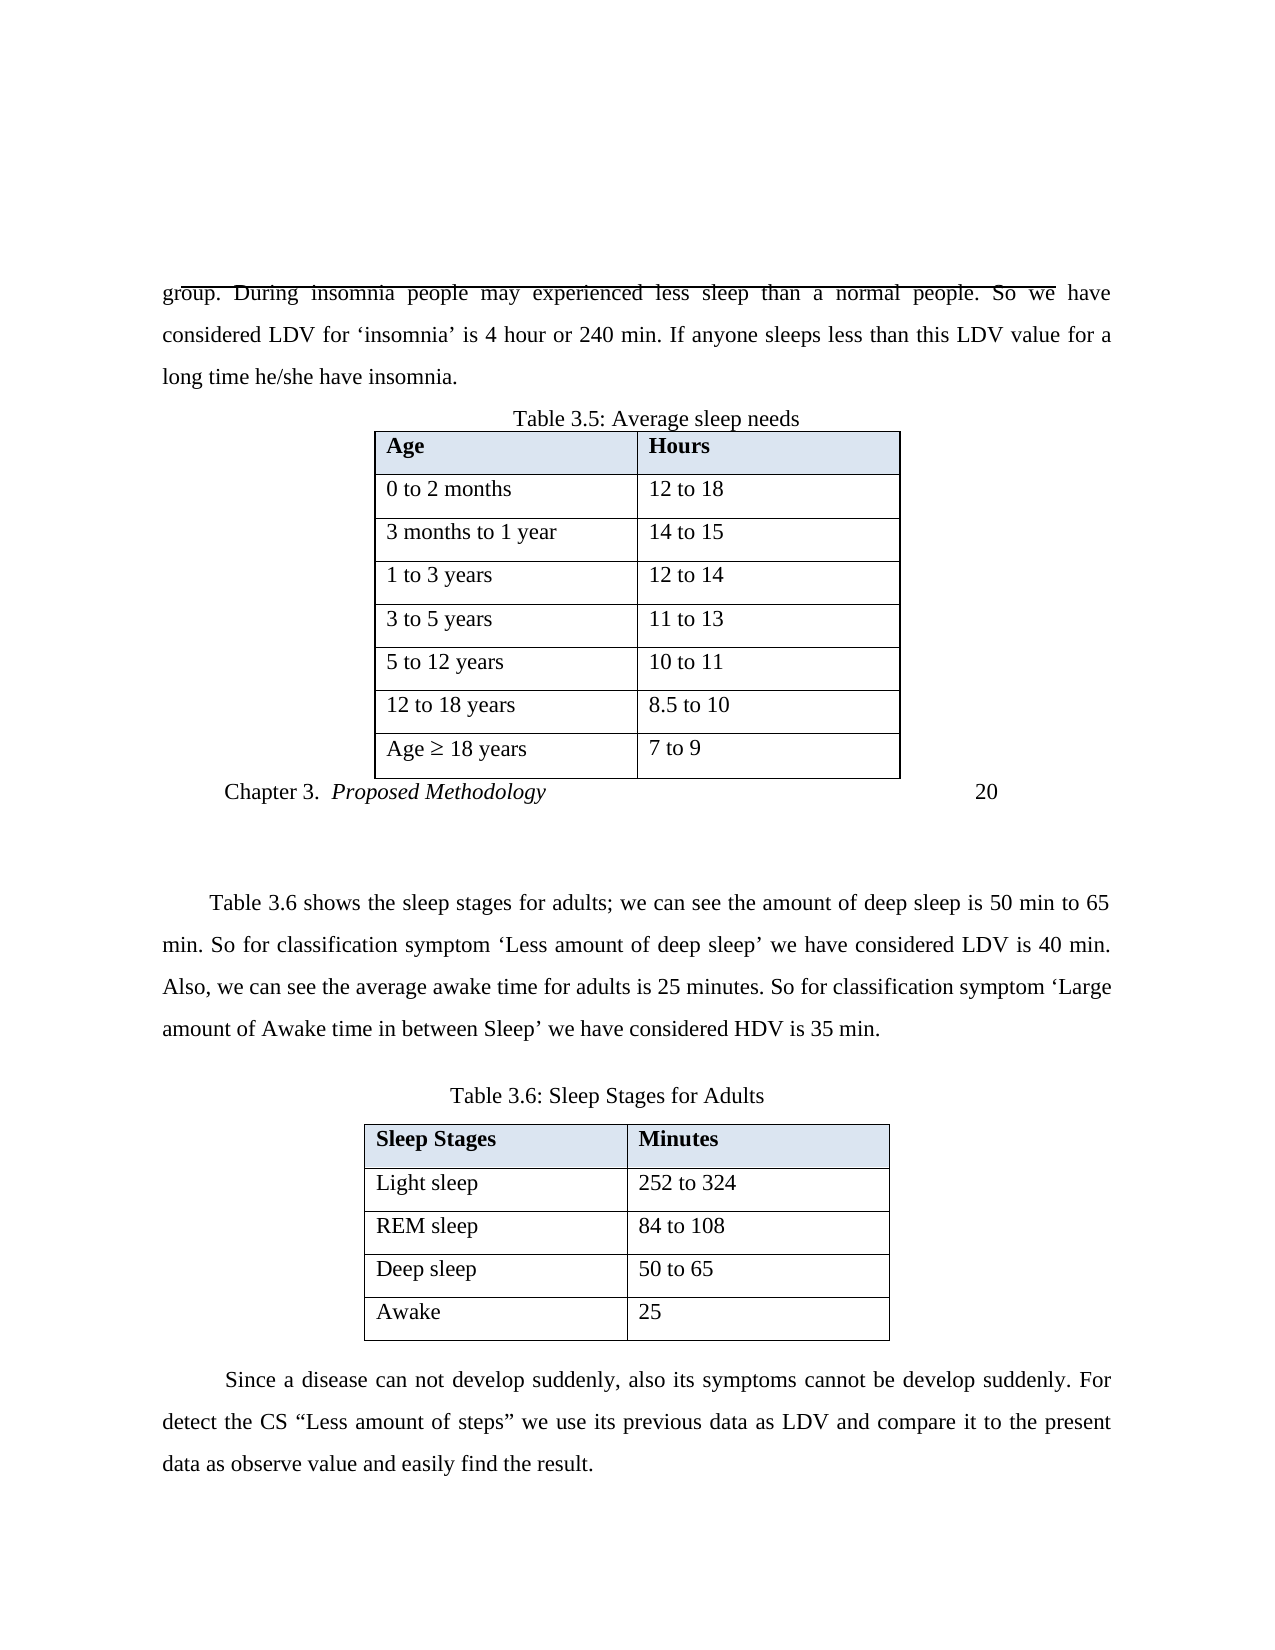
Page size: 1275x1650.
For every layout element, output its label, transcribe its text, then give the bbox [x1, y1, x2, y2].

table_cell 12 to 18 [638, 475, 899, 517]
table_cell 50 to 65 [628, 1255, 889, 1297]
table_cell 0 to 2 months [376, 475, 637, 517]
table_header Hours [638, 432, 899, 474]
text Since a disease can not develop suddenly, also its symptoms cannot be develop suddenly. For detect the CS “Less amount of steps” we use its previous data as LDV and compare it to the present data as observe value and easily find the result. [162, 1366, 1113, 1477]
table_header Sleep Stages [365, 1125, 627, 1167]
table_cell 12 to 18 years [376, 691, 637, 733]
text Table 3.6 shows the sleep stages for adults; we can see the amount of deep sleep is 50 min to 65 min. So for classification symptom ‘Less amount of deep sleep’ we have considered LDV is 40 min. Also, we can see the average awake time for adults is 25 minutes. So for classification symptom ‘Large amount of Awake time in between Sleep’ we have considered HDV is 35 min. [162, 889, 1113, 1042]
table_cell REM sleep [365, 1212, 627, 1254]
table_cell 5 to 12 years [376, 648, 637, 690]
table_cell Age 18 years [376, 734, 637, 777]
table_cell Deep sleep [365, 1255, 627, 1297]
table_header Minutes [628, 1125, 889, 1167]
table_cell Light sleep [365, 1169, 627, 1211]
table_cell 11 to 13 [638, 605, 899, 647]
table_cell 14 to 15 [638, 519, 899, 561]
list Table 3.6: Sleep Stages for Adults [187, 1082, 1125, 1109]
table_cell 1 to 3 years [376, 562, 637, 604]
table_cell 3 months to 1 year [376, 519, 637, 561]
table_cell 10 to 11 [638, 648, 899, 690]
table_cell 7 to 9 [638, 734, 899, 777]
table_cell 3 to 5 years [376, 605, 637, 647]
table_header Age [376, 432, 637, 474]
list Table 3.5: Average sleep needs [187, 405, 1125, 431]
table_cell 12 to 14 [638, 562, 899, 604]
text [162, 278, 1113, 389]
table_cell 84 to 108 [628, 1212, 889, 1254]
table_cell 252 to 324 [628, 1169, 889, 1211]
table_cell 25 [628, 1298, 889, 1340]
text Chapter 3. Proposed Methodology 20 [150, 778, 1125, 805]
table_cell 8.5 to 10 [638, 691, 899, 733]
table_cell Awake [365, 1298, 627, 1340]
